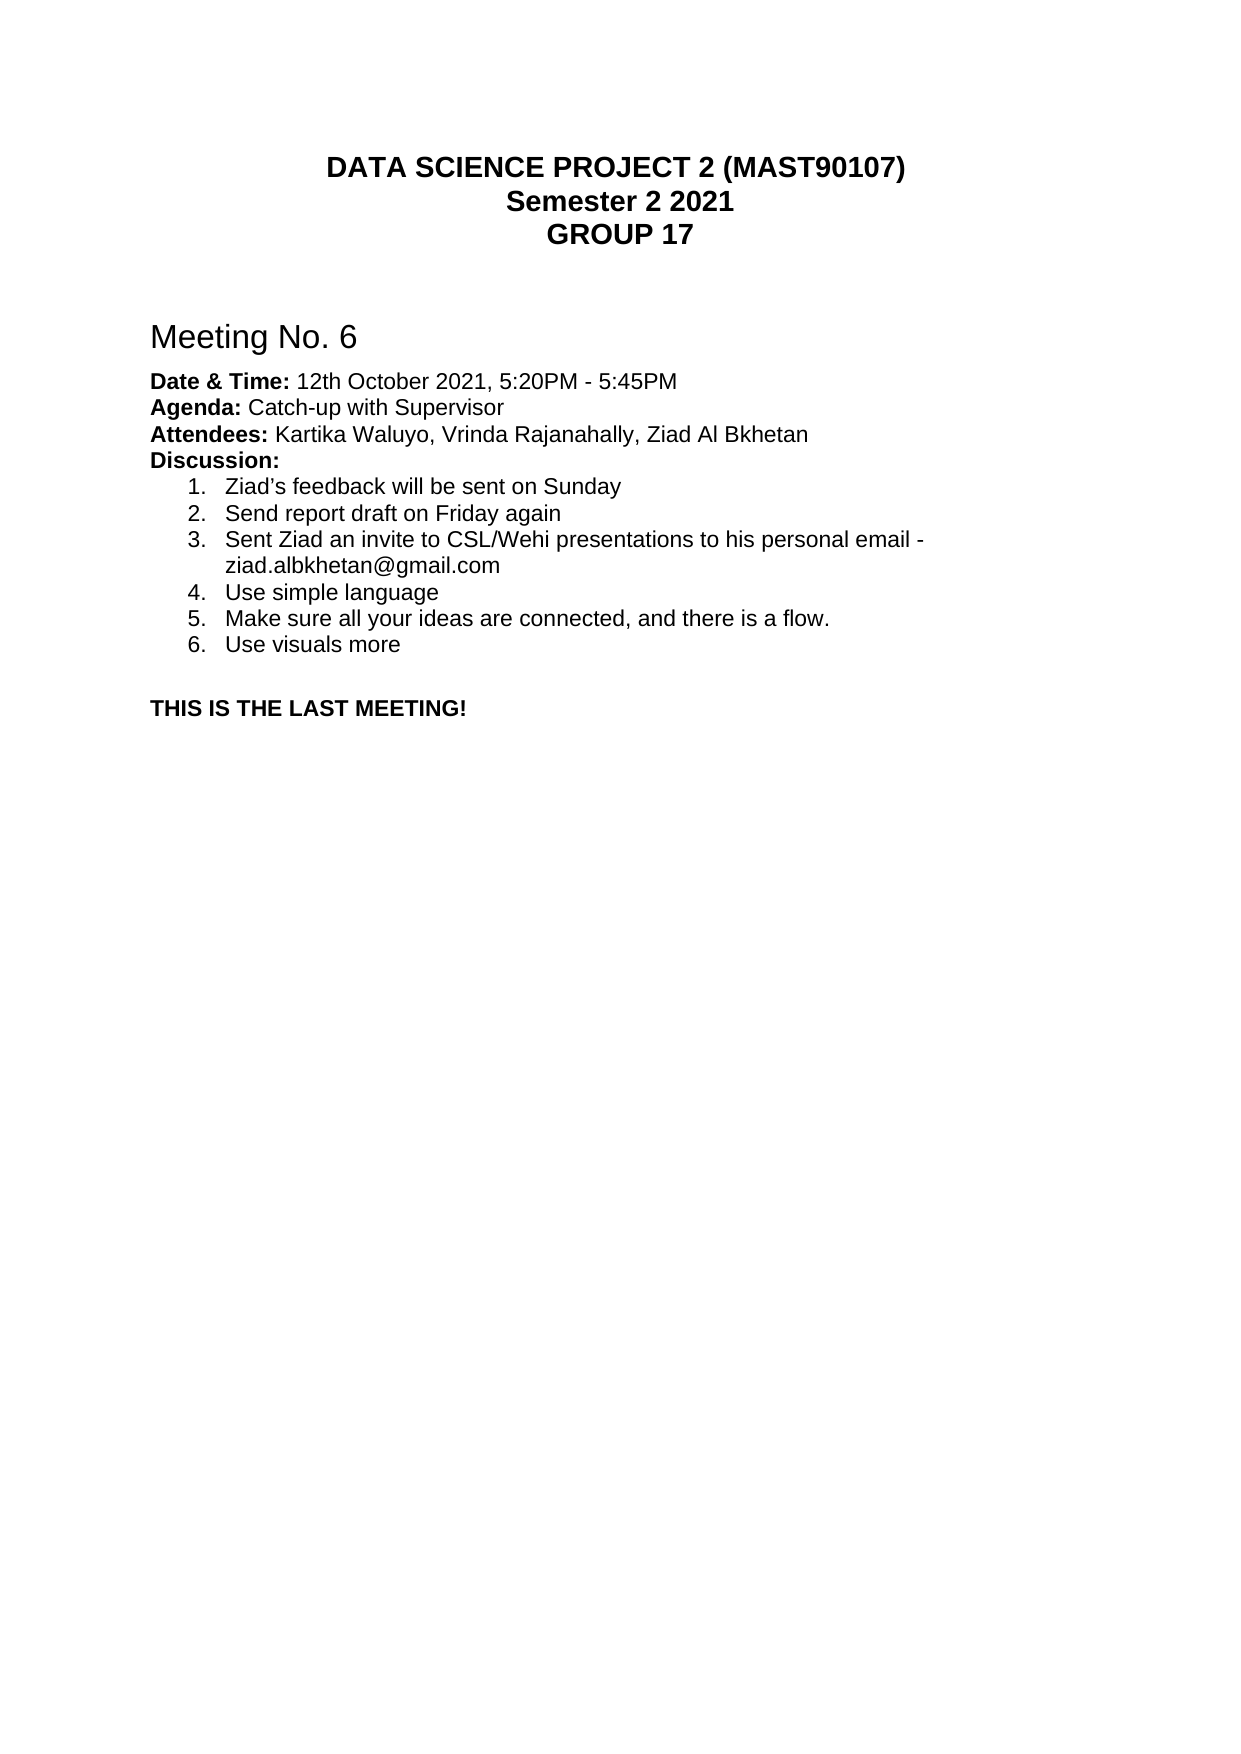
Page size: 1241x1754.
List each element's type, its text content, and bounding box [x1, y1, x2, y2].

text Discussion: [150, 447, 1090, 473]
list Ziad’s feedback will be sent on Sunday [187, 473, 1090, 499]
text Attendees: Kartika Waluyo, Vrinda Rajanahally, Ziad Al Bkhetan [150, 421, 1090, 447]
text GROUP 17 [150, 217, 1090, 251]
text Agenda: Catch-up with Supervisor [150, 394, 1090, 421]
list Sent Ziad an invite to CSL/Wehi presentations to his personal email - ziad.albkhetan@gmail.com [187, 526, 1090, 579]
text Date & Time: 12th October 2021, 5:20PM - 5:45PM [150, 368, 1090, 394]
subtitle THIS IS THE LAST MEETING! [150, 695, 1090, 765]
list Use visuals more [187, 631, 1090, 658]
text DATA SCIENCE PROJECT 2 (MAST90107) Semester 2 2021 [150, 150, 1090, 217]
subtitle Meeting No. 6 [150, 317, 1090, 355]
list Use simple language [187, 579, 1090, 605]
list Make sure all your ideas are connected, and there is a flow. [187, 605, 1090, 631]
list Send report draft on Friday again [187, 499, 1090, 526]
